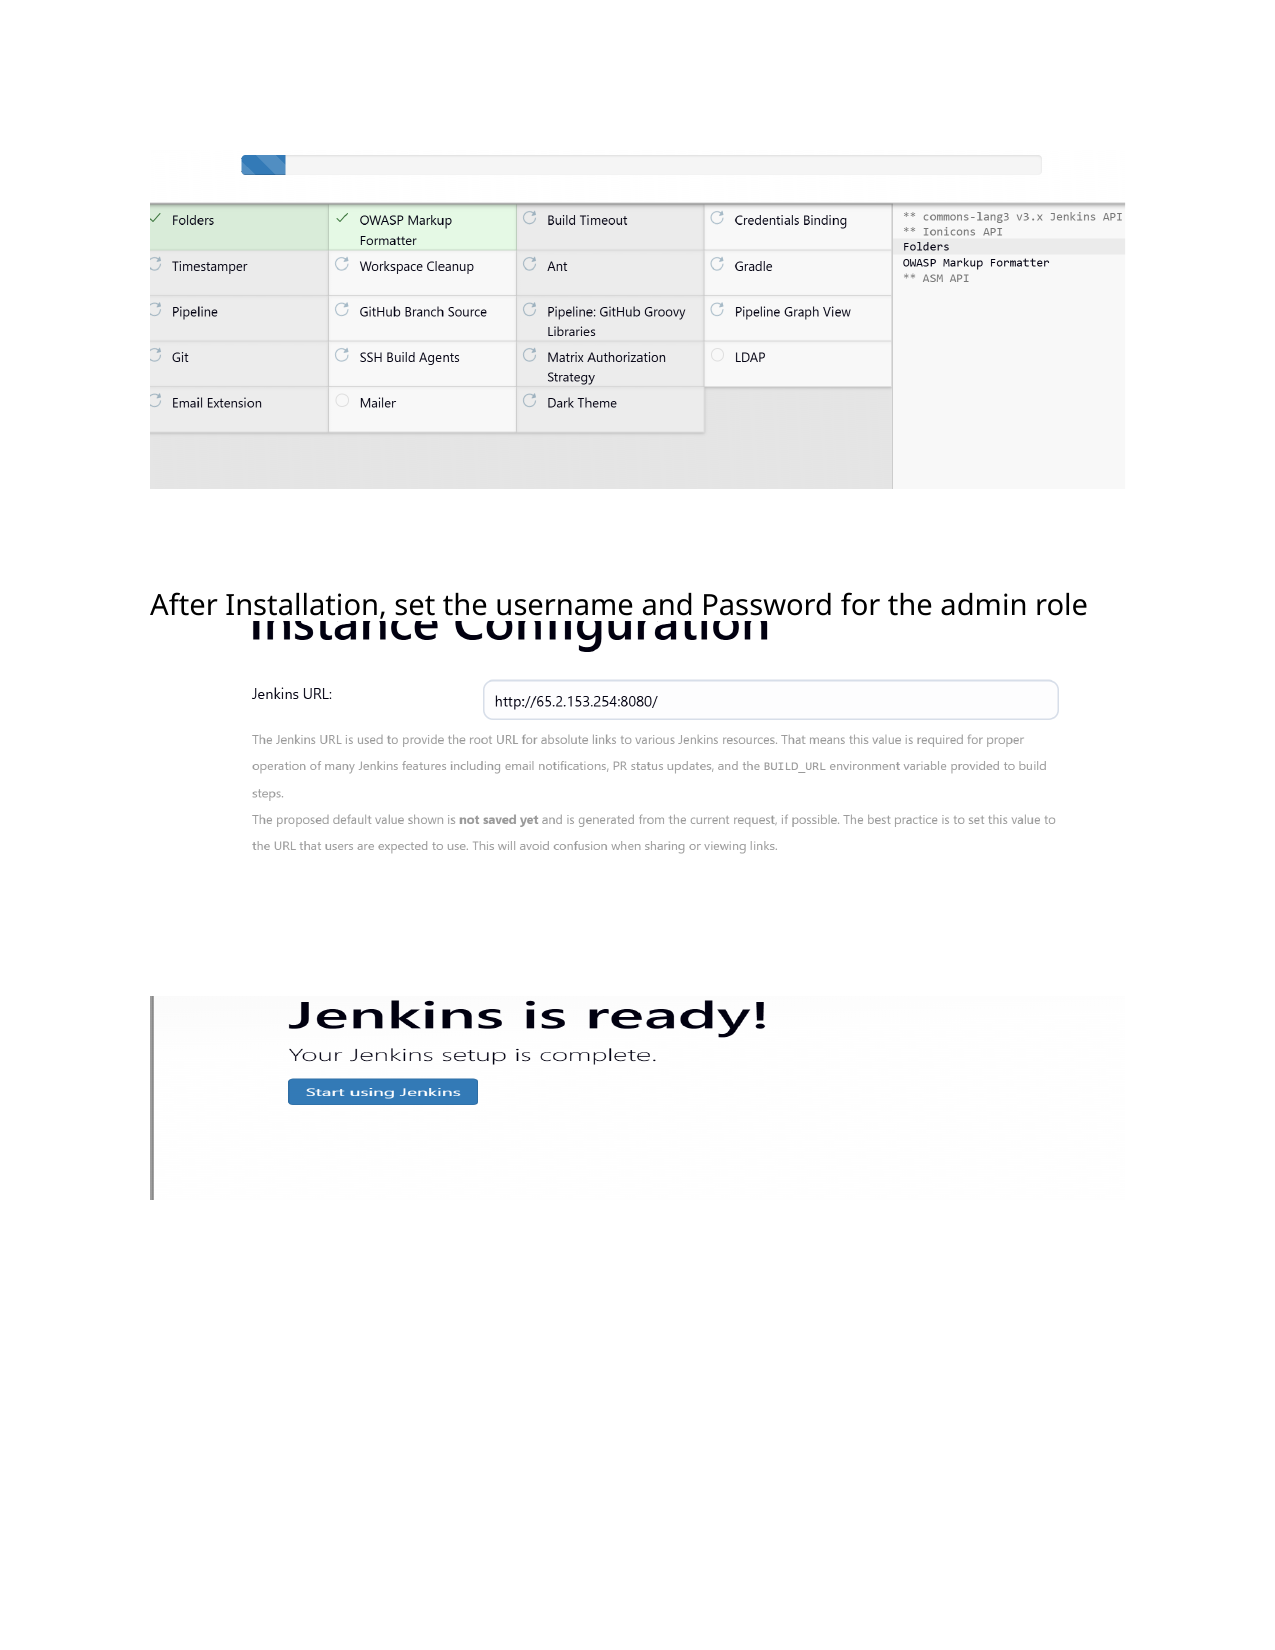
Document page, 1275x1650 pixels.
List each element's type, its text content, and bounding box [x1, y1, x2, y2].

picture [150, 621, 1125, 880]
picture [150, 150, 1125, 489]
text After Installation, set the username and Password for the admin role [150, 590, 1125, 621]
picture [150, 996, 1125, 1200]
